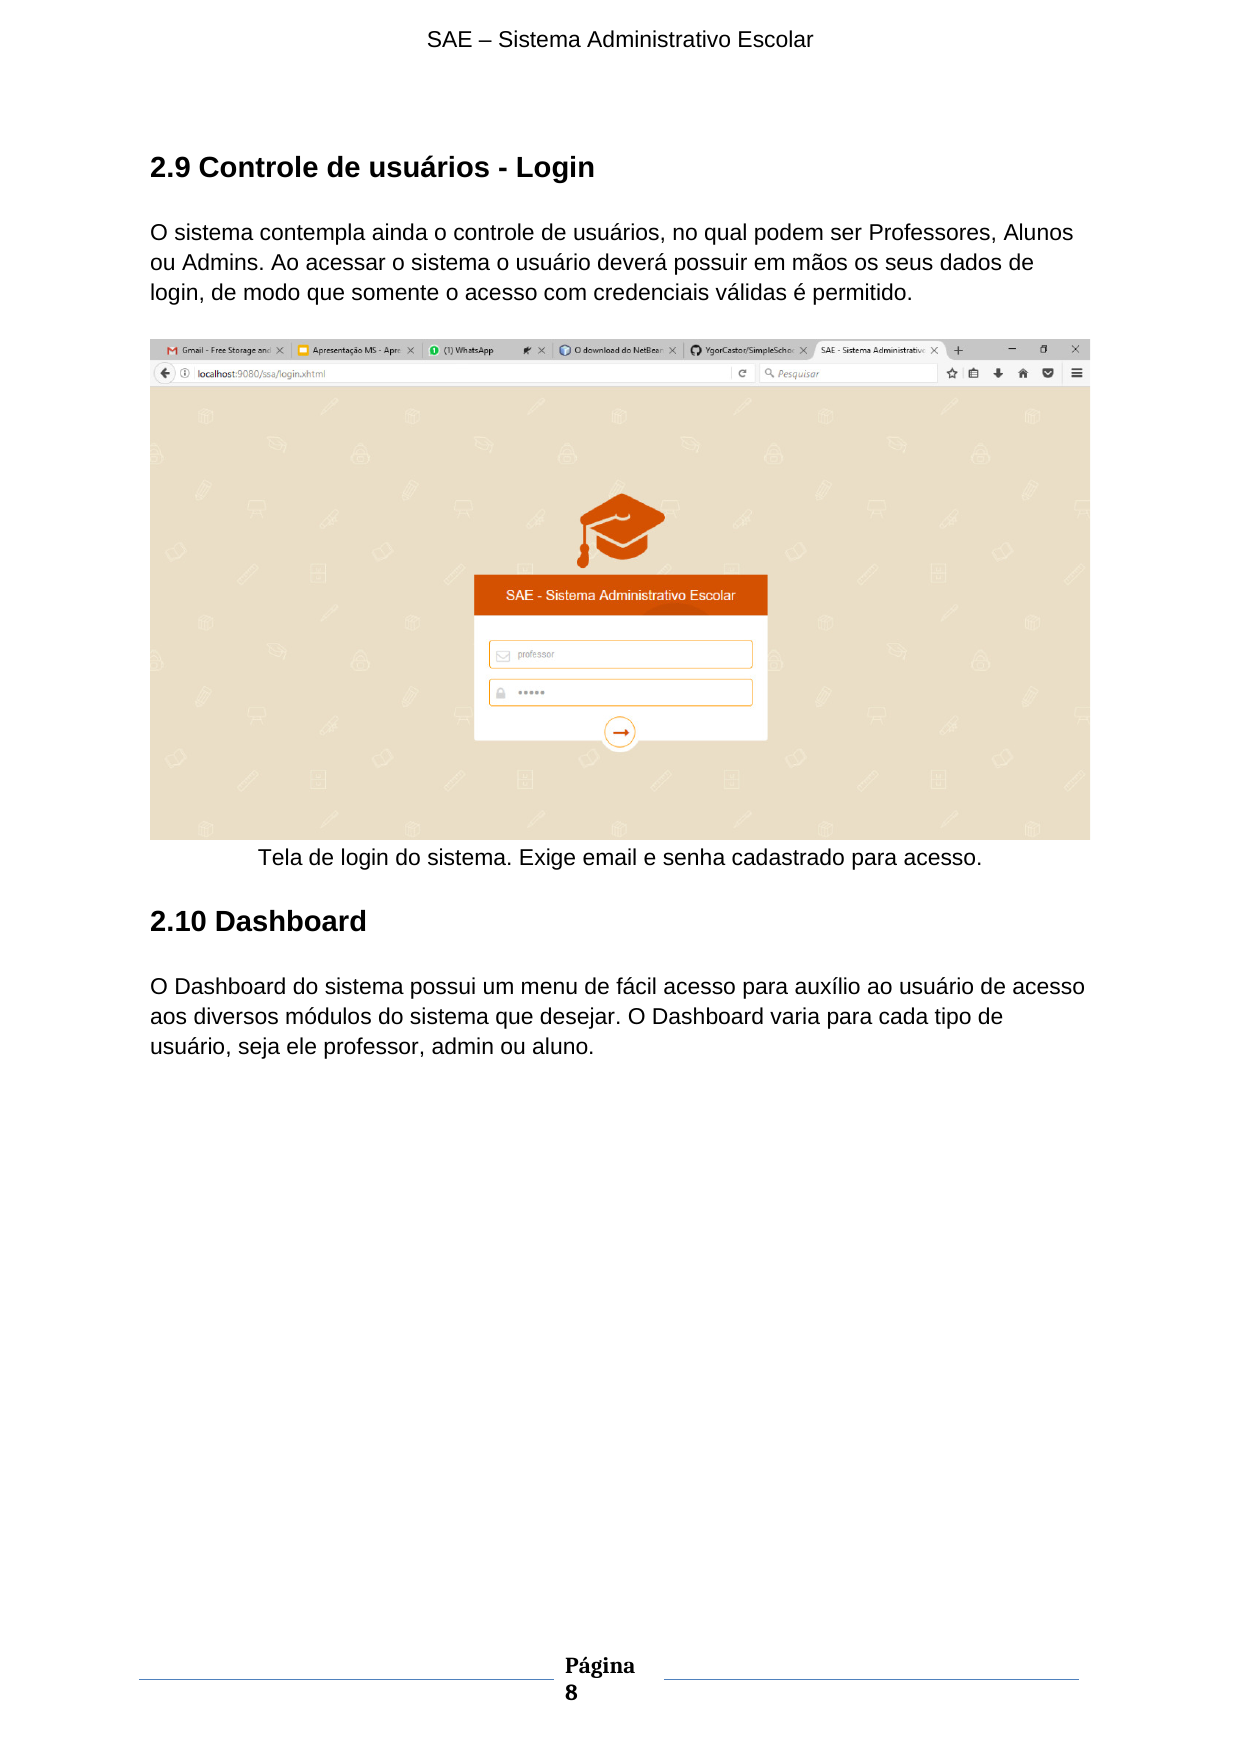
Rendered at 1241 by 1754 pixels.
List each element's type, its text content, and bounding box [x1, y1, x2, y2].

picture [150, 339, 1091, 840]
text O sistema contempla ainda o controle de usuários, no qual podem ser Professores, Alunos ou Admins. Ao acessar o sistema o usuário deverá possuir em mãos os seus dados de login, de modo que somente o acesso com credenciais válidas é permitido. [150, 219, 1090, 306]
text 2.10 Dashboard [150, 904, 1090, 937]
text O Dashboard do sistema possui um menu de fácil acesso para auxílio ao usuário de acesso aos diversos módulos do sistema que desejar. O Dashboard varia para cada tipo de usuário, seja ele professor, admin ou aluno. [150, 973, 1090, 1059]
text 2.9 Controle de usuários - Login [150, 150, 1090, 183]
text Tela de login do sistema. Exige email e senha cadastrado para acesso. [150, 843, 1090, 870]
